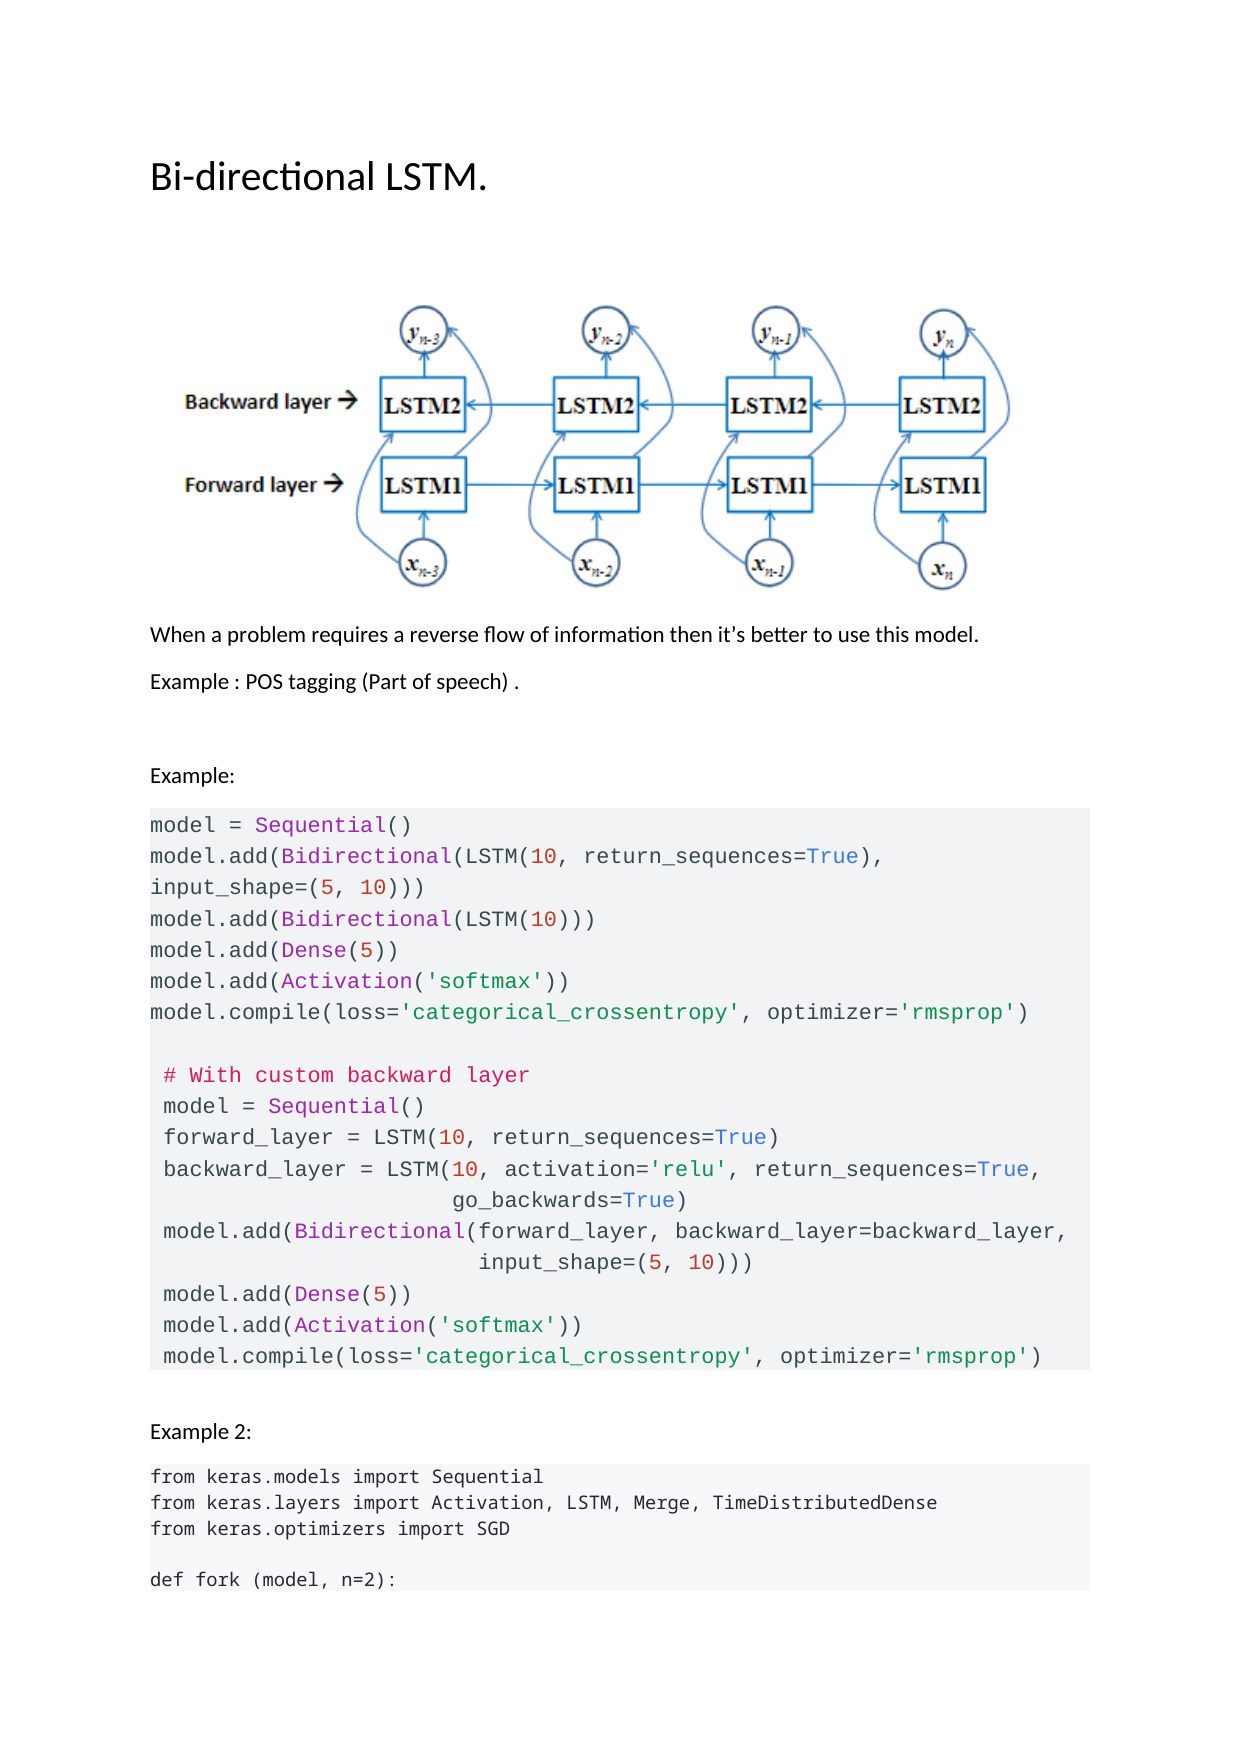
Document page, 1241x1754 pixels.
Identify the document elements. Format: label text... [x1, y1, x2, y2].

text Example 2: [150, 1417, 1090, 1445]
text Example: [150, 761, 1090, 789]
text from keras.models import Sequential [150, 1464, 1090, 1489]
text Bi-directional LSTM. [150, 150, 1090, 201]
text model = Sequential() model.add(Bidirectional(LSTM(10, return_sequences=True), input_shape=(5, 10))) model.add(Bidirectional(LSTM(10))) model.add(Dense(5)) model.add(Activation('softmax')) model.compile(loss='categorical_crossentropy', optimizer='rmsprop') # With custom backward layer model = Sequential() forward_layer = LSTM(10, return_sequences=True) backward_layer = LSTM(10, activation='relu', return_sequences=True, go_backwards=True) model.add(Bidirectional(forward_layer, backward_layer=backward_layer, input_shape=(5, 10))) model.add(Dense(5)) model.add(Activation('softmax')) model.compile(loss='categorical_crossentropy', optimizer='rmsprop') [150, 808, 1090, 1370]
text def fork (model, n=2): [150, 1566, 1090, 1591]
text When a problem requires a reverse flow of information then it’s better to use this model. [150, 620, 1090, 648]
text from keras.layers import Activation, LSTM, Merge, TimeDistributedDense [150, 1489, 1090, 1515]
picture [150, 268, 1079, 602]
text Example : POS tagging (Part of speech) . [150, 667, 1090, 695]
text from keras.optimizers import SGD [150, 1515, 1090, 1540]
